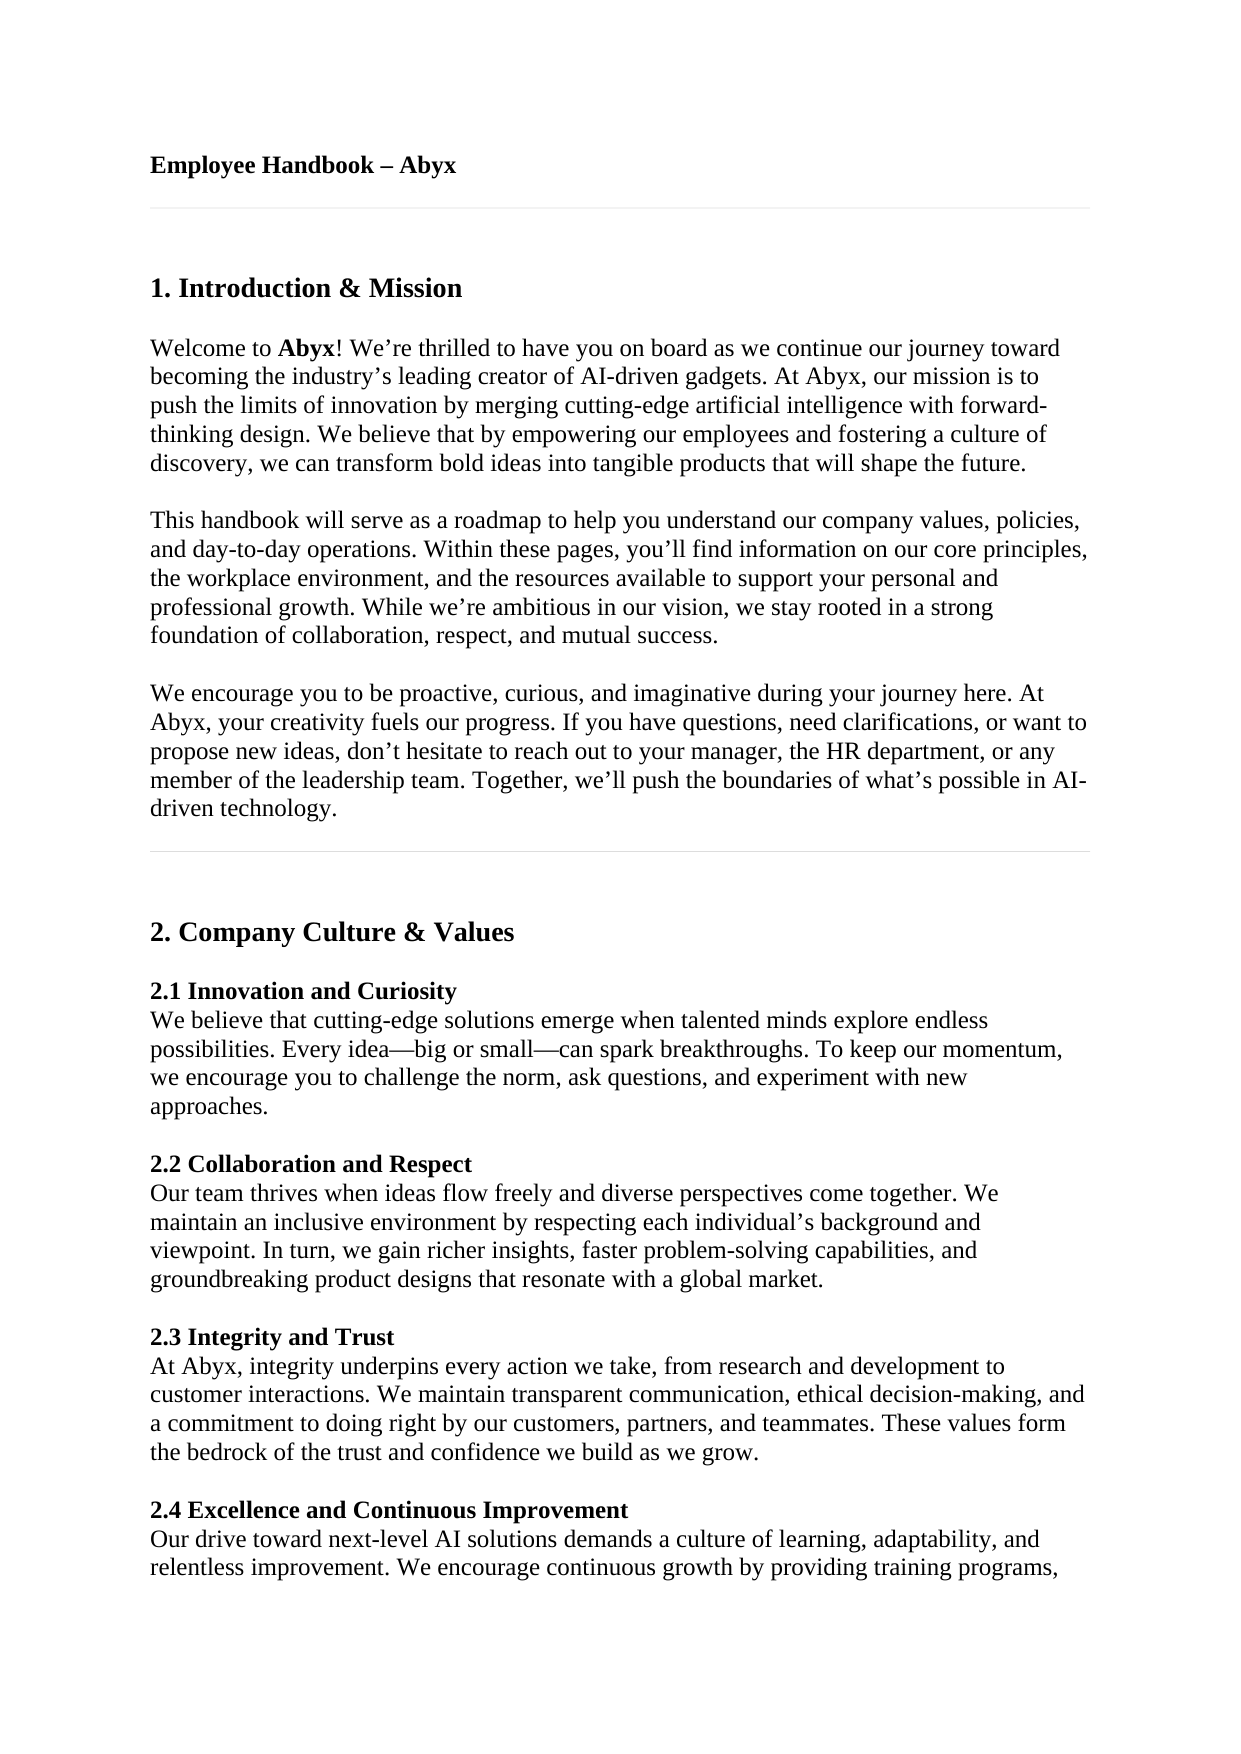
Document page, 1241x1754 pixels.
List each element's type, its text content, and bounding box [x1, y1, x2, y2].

text 2.3 Integrity and Trust At Abyx, integrity underpins every action we take, from research and development to customer interactions. We maintain transparent communication, ethical decision-making, and a commitment to doing right by our customers, partners, and teammates. These values form the bedrock of the trust and confidence we build as we grow. [150, 1322, 1090, 1466]
text 2.1 Innovation and Curiosity We believe that cutting-edge solutions emerge when talented minds explore endless possibilities. Every idea—big or small—can spark breakthroughs. To keep our momentum, we encourage you to challenge the norm, ask questions, and experiment with new approaches. [150, 976, 1090, 1120]
text Welcome to Abyx! We’re thrilled to have you on board as we continue our journey toward becoming the industry’s leading creator of AI-driven gadgets. At Abyx, our mission is to push the limits of innovation by merging cutting-edge artificial intelligence with forward-thinking design. We believe that by empowering our employees and fostering a culture of discovery, we can transform bold ideas into tangible products that will shape the future. [150, 333, 1090, 476]
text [150, 1495, 1090, 1581]
text 1. Introduction & Mission [150, 271, 1090, 303]
text 2. Company Culture & Values [150, 915, 1090, 947]
text 2.2 Collaboration and Respect Our team thrives when ideas flow freely and diverse perspectives come together. We maintain an inclusive environment by respecting each individual’s background and viewpoint. In turn, we gain richer insights, faster problem-solving capabilities, and groundbreaking product designs that resonate with a global market. [150, 1149, 1090, 1293]
text This handbook will serve as a roadmap to help you understand our company values, policies, and day-to-day operations. Within these pages, you’ll find information on our core principles, the workplace environment, and the resources available to support your personal and professional growth. While we’re ambitious in our vision, we stay rooted in a strong foundation of collaboration, respect, and mutual success. [150, 506, 1090, 649]
text We encourage you to be proactive, curious, and imaginative during your journey here. At Abyx, your creativity fuels our progress. If you have questions, need clarifications, or want to propose new ideas, don’t hesitate to reach out to your manager, the HR department, or any member of the leadership team. Together, we’ll push the boundaries of what’s possible in AI-driven technology. [150, 678, 1090, 822]
text Employee Handbook – Abyx [150, 150, 1090, 179]
